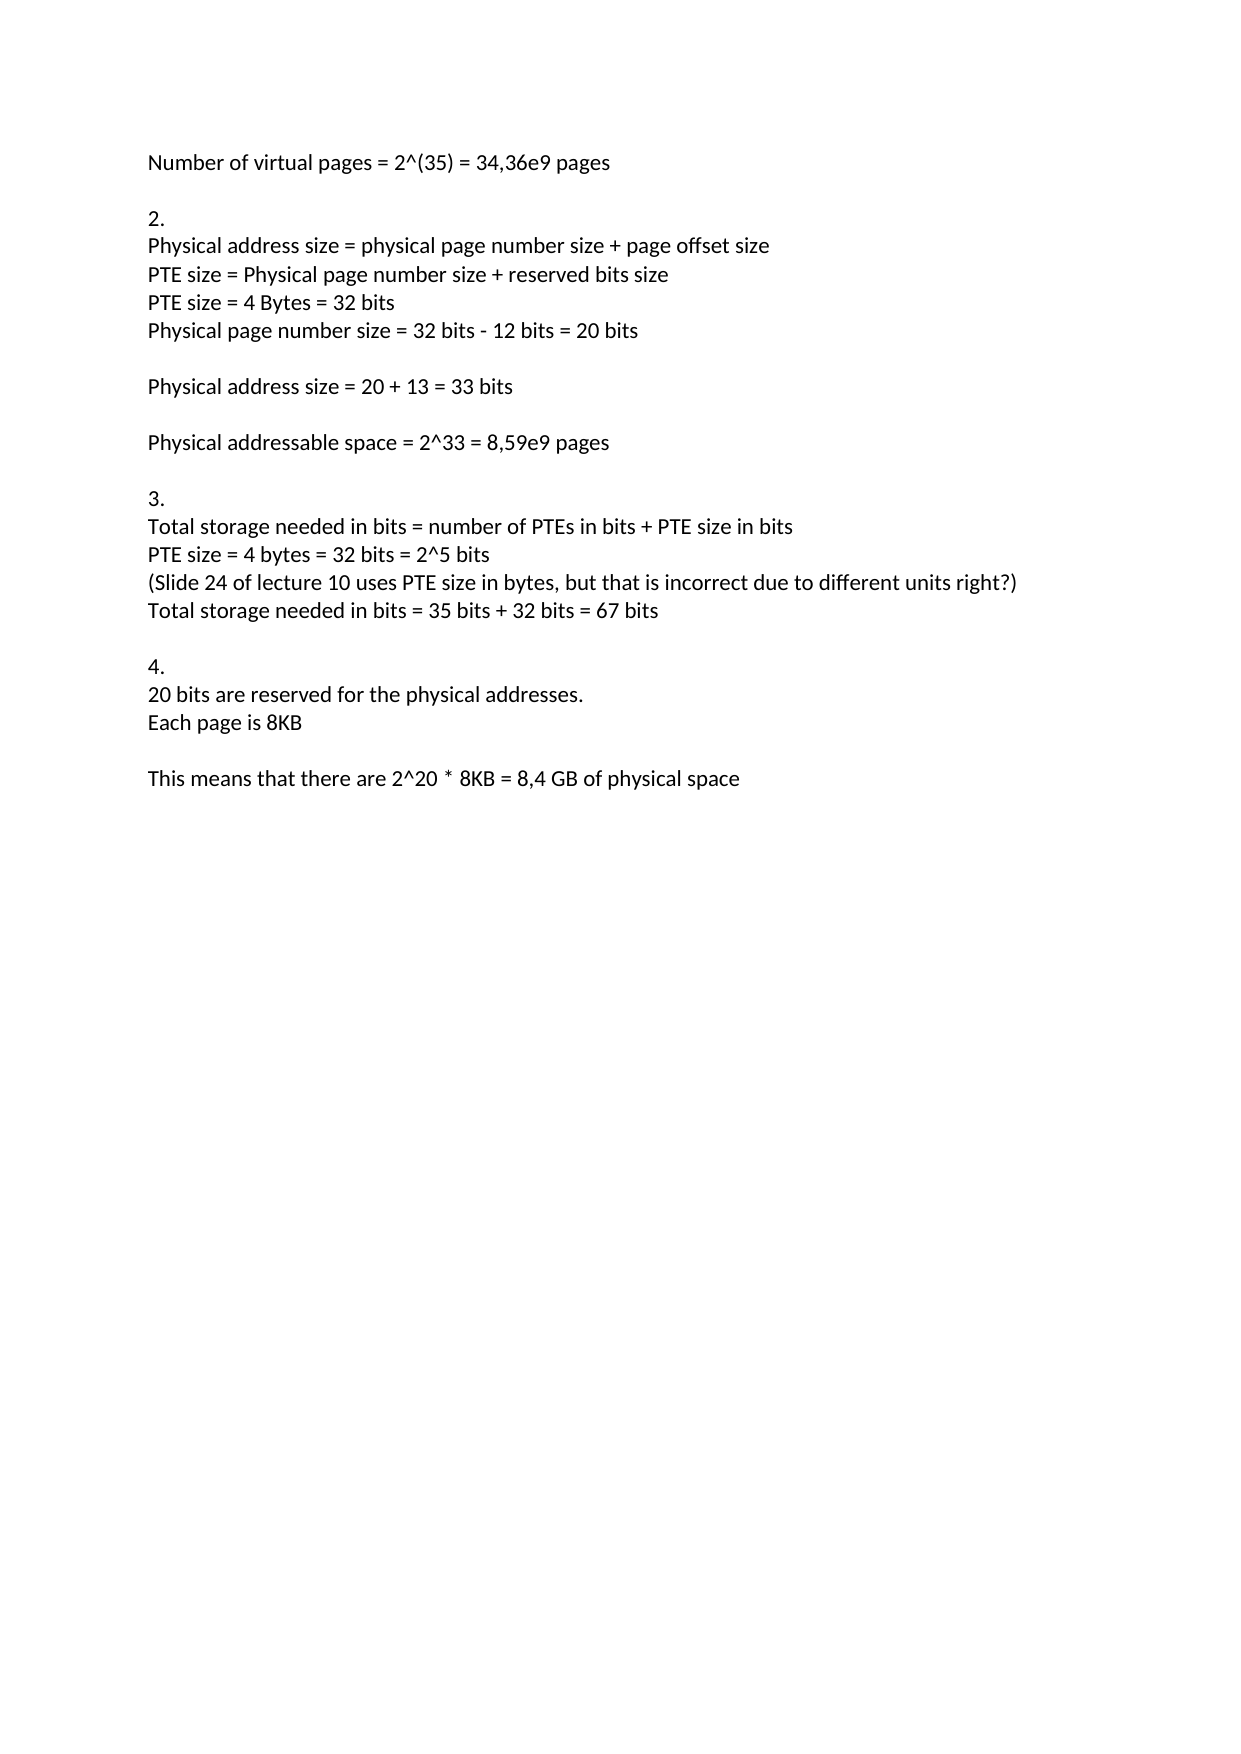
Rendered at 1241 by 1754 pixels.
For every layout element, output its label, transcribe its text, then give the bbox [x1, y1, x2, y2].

text Total storage needed in bits = number of PTEs in bits + PTE size in bits [148, 512, 1093, 540]
text 20 bits are reserved for the physical addresses. [148, 680, 1093, 708]
text 4. [148, 652, 1093, 680]
text (Slide 24 of lecture 10 uses PTE size in bytes, but that is incorrect due to different units right?) [148, 568, 1093, 596]
text Physical address size = 20 + 13 = 33 bits [148, 372, 1093, 400]
text Each page is 8KB [148, 708, 1093, 736]
text 3. [148, 484, 1093, 512]
text PTE size = 4 Bytes = 32 bits [148, 288, 1093, 316]
text Total storage needed in bits = 35 bits + 32 bits = 67 bits [148, 596, 1093, 624]
text Physical addressable space = 2^33 = 8,59e9 pages [148, 428, 1093, 456]
text This means that there are 2^20 * 8KB = 8,4 GB of physical space [148, 764, 1093, 792]
text Physical address size = physical page number size + page offset size [148, 232, 1093, 260]
text 2. [148, 204, 1093, 232]
text PTE size = Physical page number size + reserved bits size [148, 260, 1093, 288]
text PTE size = 4 bytes = 32 bits = 2^5 bits [148, 540, 1093, 568]
text Physical page number size = 32 bits - 12 bits = 20 bits [148, 316, 1093, 344]
text Number of virtual pages = 2^(35) = 34,36e9 pages [148, 148, 1093, 176]
